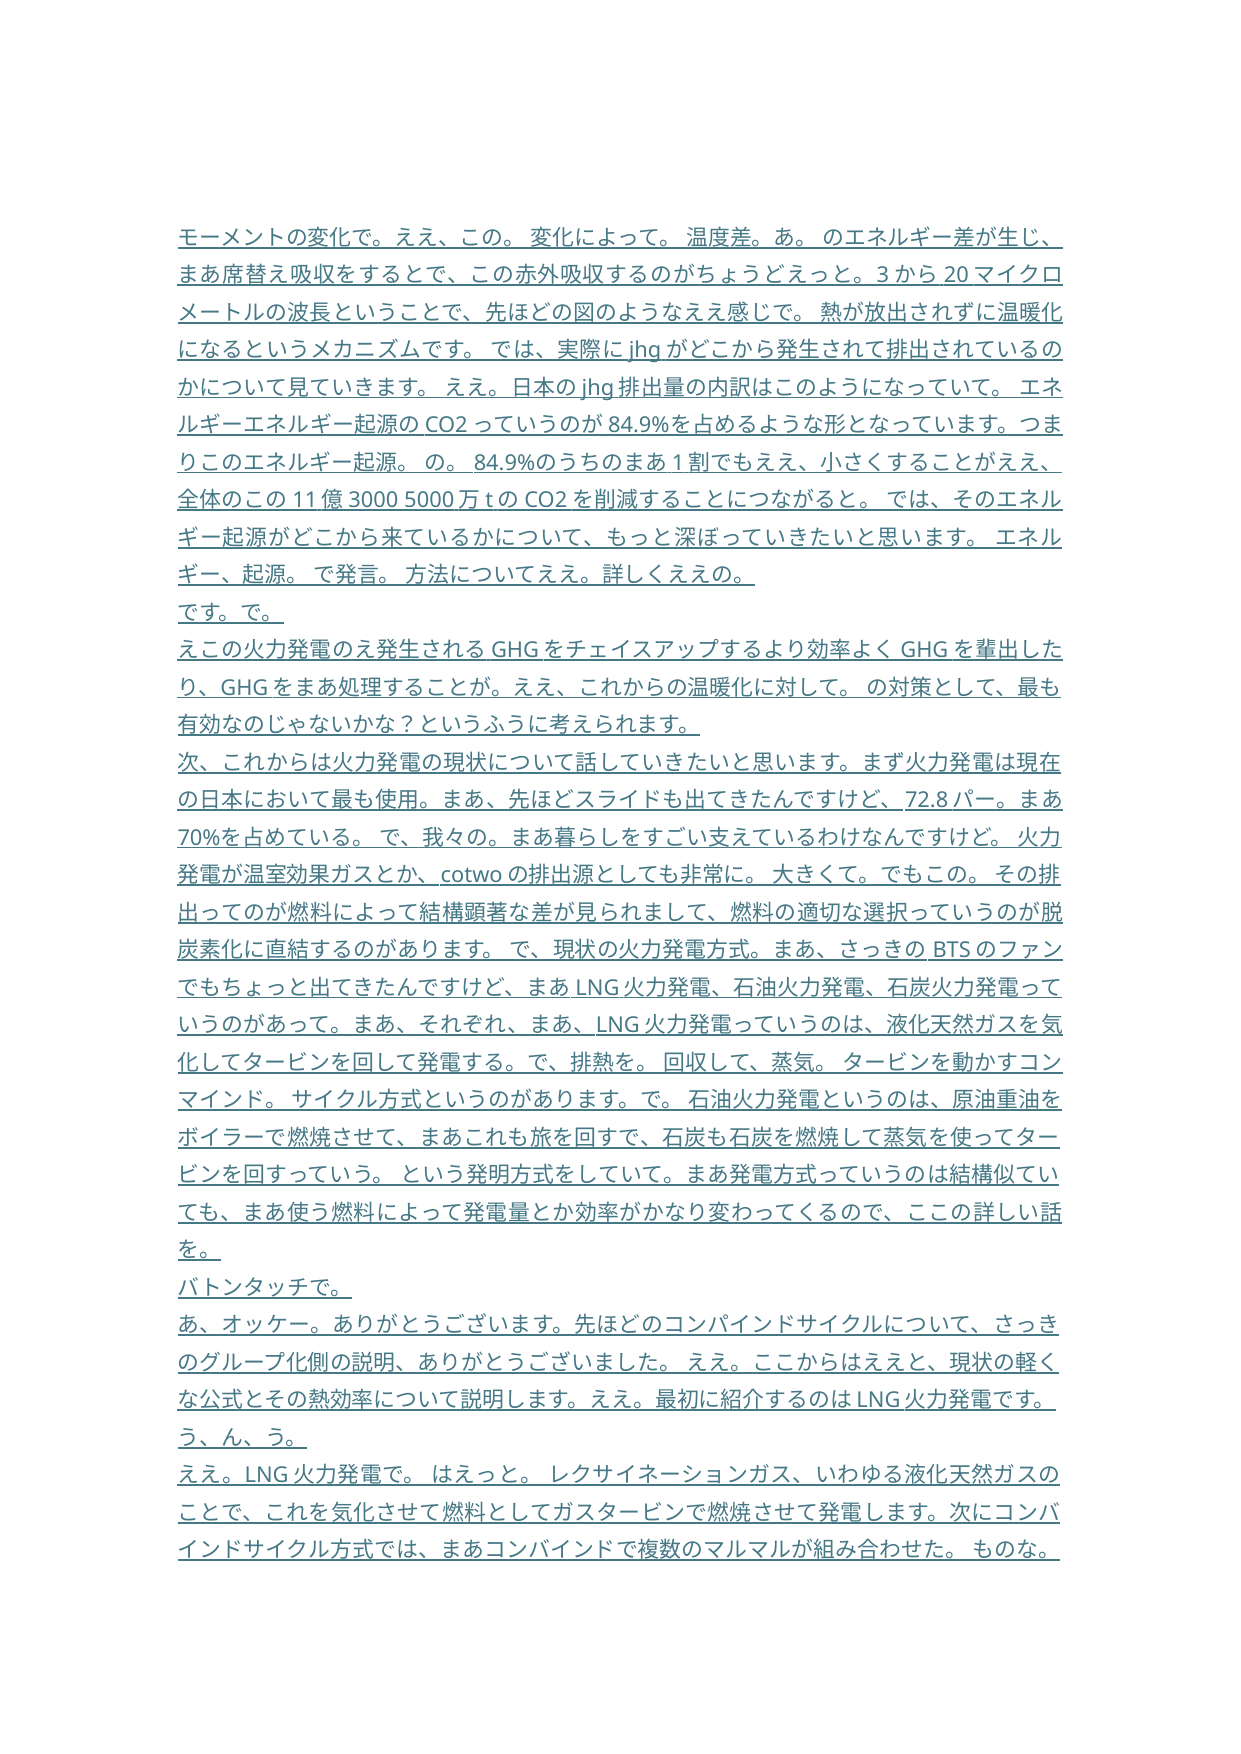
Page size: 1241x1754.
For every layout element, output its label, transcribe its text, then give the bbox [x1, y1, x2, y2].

text 次、これからは火力発電の現状について話していきたいと思います。まず火力発電は現在の日本において最も使用。まあ、先ほどスライドも出てきたんですけど、72.8パー。まあ70%を占めている。 で、我々の。まあ暮らしをすごい支えているわけなんですけど。 火力発電が温室効果ガスとか、cotwoの排出源としても非常に。 大きくて。でもこの。 その排出ってのが燃料によって結構顕著な差が見られまして、燃料の適切な選択っていうのが脱炭素化に直結するのがあります。 で、現状の火力発電方式。まあ、さっきのBTSのファンでもちょっと出てきたんですけど、まあLNG火力発電、石油火力発電、石炭火力発電っていうのがあって。まあ、それぞれ、まあ、LNG火力発電っていうのは、液化天然ガスを気化してタービンを回して発電する。で、排熱を。 回収して、蒸気。 タービンを動かすコンマインド。 サイクル方式というのがあります。で。 石油火力発電というのは、原油重油をボイラーで燃焼させて、まあこれも旅を回すで、石炭も石炭を燃焼して蒸気を使ってタービンを回すっていう。 という発明方式をしていて。まあ発電方式っていうのは結構似ていても、まあ使う燃料によって発電量とか効率がかなり変わってくるので、ここの詳しい話を。 [177, 1073, 1063, 1267]
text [177, 217, 1063, 247]
text う、ん、う。 [177, 1417, 1063, 1454]
text 次、これからは火力発電の現状について話していきたいと思います。まず火力発電は現在の日本において最も使用。まあ、先ほどスライドも出てきたんですけど、72.8パー。まあ70%を占めている。 で、我々の。まあ暮らしをすごい支えているわけなんですけど。 火力発電が温室効果ガスとか、cotwoの排出源としても非常に。 大きくて。でもこの。 その排出ってのが燃料によって結構顕著な差が見られまして、燃料の適切な選択っていうのが脱炭素化に直結するのがあります。 で、現状の火力発電方式。まあ、さっきのBTSのファンでもちょっと出てきたんですけど、まあLNG火力発電、石油火力発電、石炭火力発電っていうのがあって。まあ、それぞれ、まあ、LNG火力発電っていうのは、液化天然ガスを気化してタービンを回して発電する。で、排熱を。 回収して、蒸気。 タービンを動かすコンマインド。 サイクル方式というのがあります。で。 石油火力発電というのは、原油重油をボイラーで燃焼させて、まあこれも旅を回すで、石炭も石炭を燃焼して蒸気を使ってタービンを回すっていう。 という発明方式をしていて。まあ発電方式っていうのは結構似ていても、まあ使う燃料によって発電量とか効率がかなり変わってくるので、ここの詳しい話を。 [177, 742, 1063, 922]
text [177, 1454, 1063, 1567]
text 次、これからは火力発電の現状について話していきたいと思います。まず火力発電は現在の日本において最も使用。まあ、先ほどスライドも出てきたんですけど、72.8パー。まあ70%を占めている。 で、我々の。まあ暮らしをすごい支えているわけなんですけど。 火力発電が温室効果ガスとか、cotwoの排出源としても非常に。 大きくて。でもこの。 その排出ってのが燃料によって結構顕著な差が見られまして、燃料の適切な選択っていうのが脱炭素化に直結するのがあります。 で、現状の火力発電方式。まあ、さっきのBTSのファンでもちょっと出てきたんですけど、まあLNG火力発電、石油火力発電、石炭火力発電っていうのがあって。まあ、それぞれ、まあ、LNG火力発電っていうのは、液化天然ガスを気化してタービンを回して発電する。で、排熱を。 回収して、蒸気。 タービンを動かすコンマインド。 サイクル方式というのがあります。で。 石油火力発電というのは、原油重油をボイラーで燃焼させて、まあこれも旅を回すで、石炭も石炭を燃焼して蒸気を使ってタービンを回すっていう。 という発明方式をしていて。まあ発電方式っていうのは結構似ていても、まあ使う燃料によって発電量とか効率がかなり変わってくるので、ここの詳しい話を。 [177, 960, 1063, 1034]
text バトンタッチで。 [177, 1267, 1063, 1304]
text あ、オッケー。ありがとうございます。先ほどのコンパインドサイクルについて、さっきのグループ化側の説明、ありがとうございました。 ええ。ここからはええと、現状の軽くな公式とその熱効率について説明します。ええ。最初に紹介するのはLNG火力発電です。 [177, 1304, 1063, 1417]
text えこの火力発電のえ発生されるGHGをチェイスアップするより効率よくGHGを輩出したり、GHGをまあ処理することが。ええ、これからの温暖化に対して。 の対策として、最も有効なのじゃないかな？というふうに考えられます。 [177, 629, 1063, 659]
text えこの火力発電のえ発生されるGHGをチェイスアップするより効率よくGHGを輩出したり、GHGをまあ処理することが。ええ、これからの温暖化に対して。 の対策として、最も有効なのじゃないかな？というふうに考えられます。 [177, 661, 1063, 742]
text です。で。 [177, 592, 1063, 629]
